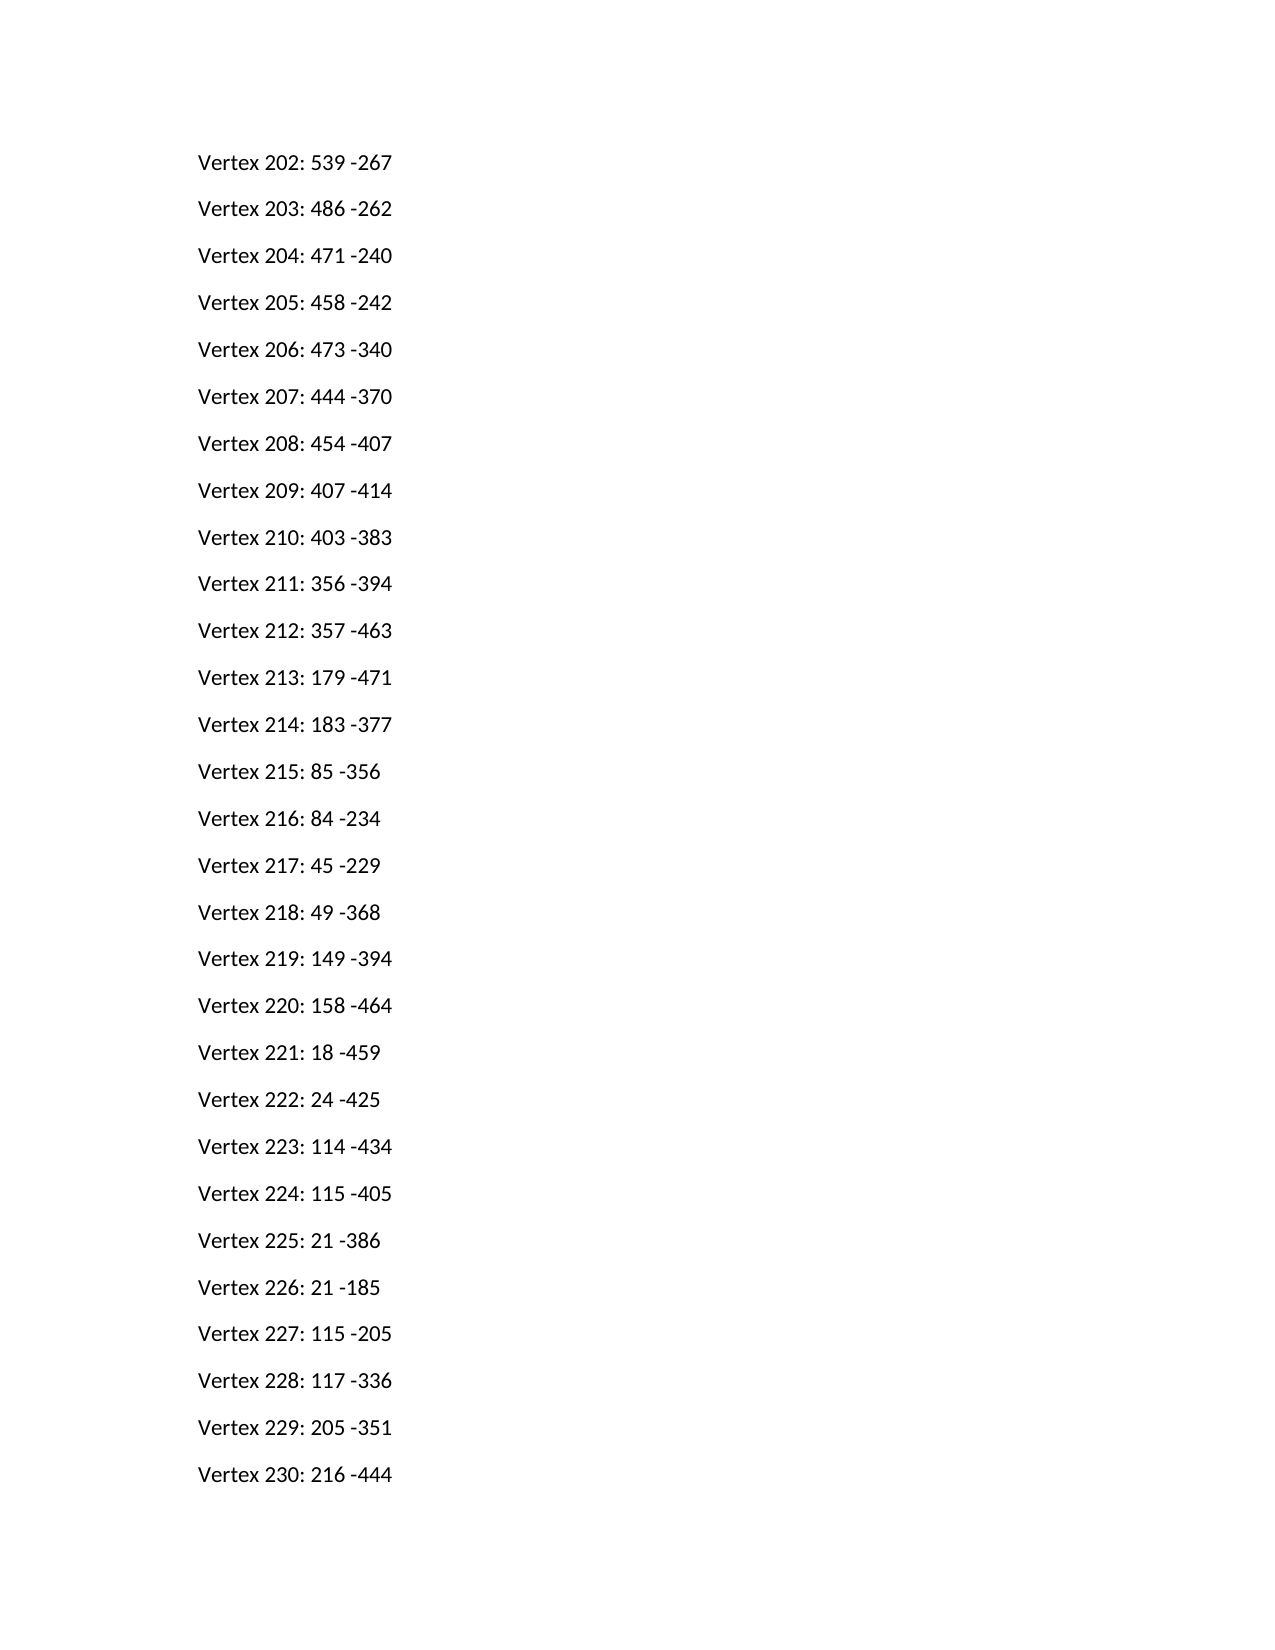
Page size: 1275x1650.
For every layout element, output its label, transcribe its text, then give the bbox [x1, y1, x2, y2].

text Vertex 212: 357 -463 [177, 616, 1098, 644]
text Vertex 226: 21 -185 [177, 1273, 1098, 1301]
text Vertex 211: 356 -394 [177, 569, 1098, 597]
text Vertex 230: 216 -444 [177, 1460, 1098, 1488]
text Vertex 217: 45 -229 [177, 851, 1098, 879]
text Vertex 224: 115 -405 [177, 1179, 1098, 1207]
text Vertex 218: 49 -368 [177, 898, 1098, 926]
text Vertex 221: 18 -459 [177, 1038, 1098, 1066]
text Vertex 214: 183 -377 [177, 710, 1098, 738]
text Vertex 205: 458 -242 [177, 288, 1098, 316]
text Vertex 222: 24 -425 [177, 1085, 1098, 1113]
text Vertex 202: 539 -267 [177, 148, 1098, 176]
text Vertex 228: 117 -336 [177, 1366, 1098, 1394]
text Vertex 215: 85 -356 [177, 757, 1098, 785]
text Vertex 203: 486 -262 [177, 194, 1098, 222]
text Vertex 229: 205 -351 [177, 1413, 1098, 1441]
text Vertex 219: 149 -394 [177, 944, 1098, 972]
text Vertex 210: 403 -383 [177, 523, 1098, 551]
text Vertex 216: 84 -234 [177, 804, 1098, 832]
text Vertex 208: 454 -407 [177, 429, 1098, 457]
text Vertex 227: 115 -205 [177, 1319, 1098, 1347]
text Vertex 209: 407 -414 [177, 476, 1098, 504]
text Vertex 204: 471 -240 [177, 241, 1098, 269]
text Vertex 225: 21 -386 [177, 1226, 1098, 1254]
text Vertex 213: 179 -471 [177, 663, 1098, 691]
text Vertex 207: 444 -370 [177, 382, 1098, 410]
text Vertex 220: 158 -464 [177, 991, 1098, 1019]
text Vertex 223: 114 -434 [177, 1132, 1098, 1160]
text Vertex 206: 473 -340 [177, 335, 1098, 363]
